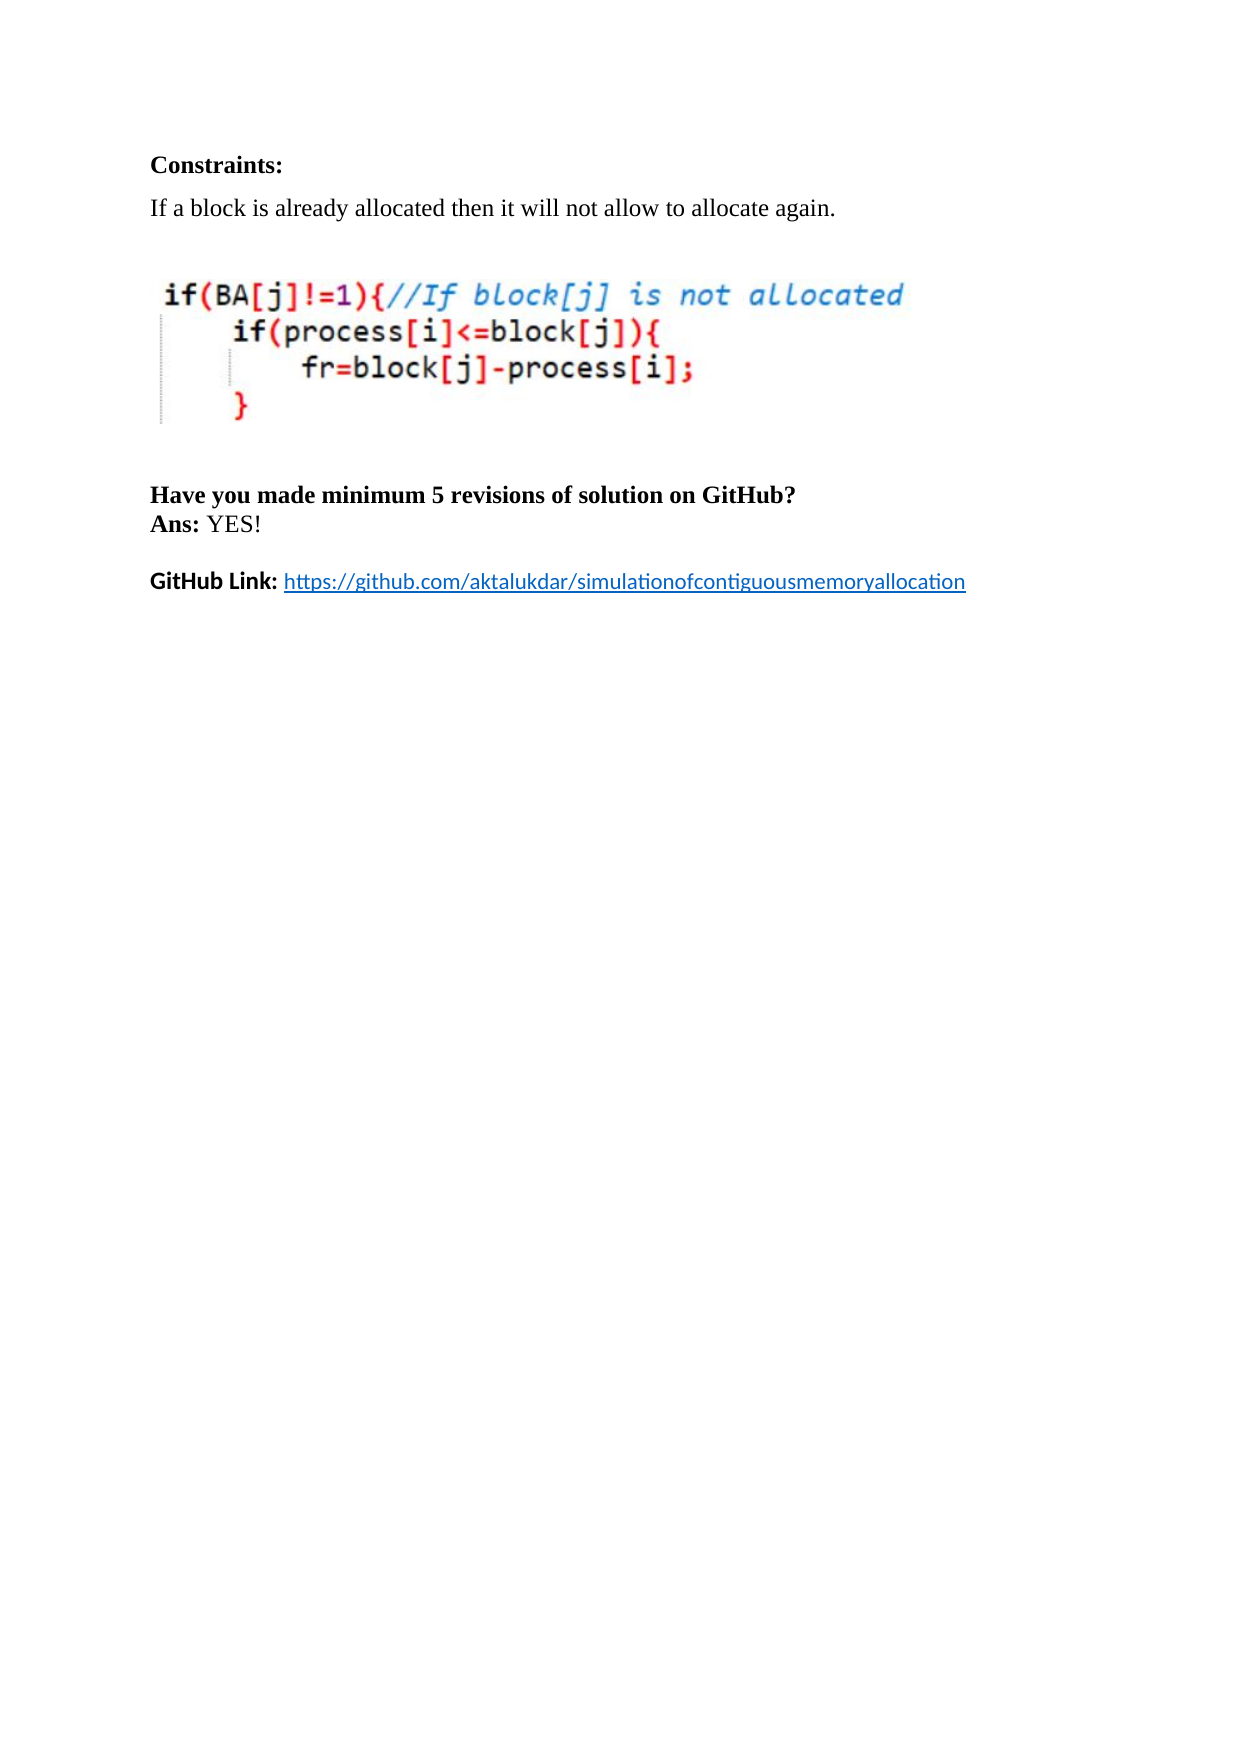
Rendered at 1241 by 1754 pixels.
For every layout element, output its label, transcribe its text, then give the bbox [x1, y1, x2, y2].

text Have you made minimum 5 revisions of solution on GitHub? [150, 480, 1090, 509]
picture [150, 279, 952, 424]
text Constraints: [150, 150, 1090, 179]
text Ans: YES! [150, 509, 1090, 538]
text If a block is already allocated then it will not allow to allocate again. [150, 193, 1090, 222]
text GitHub Link: https://github.com/aktalukdar/simulationofcontiguousmemoryallocation [150, 565, 1090, 596]
